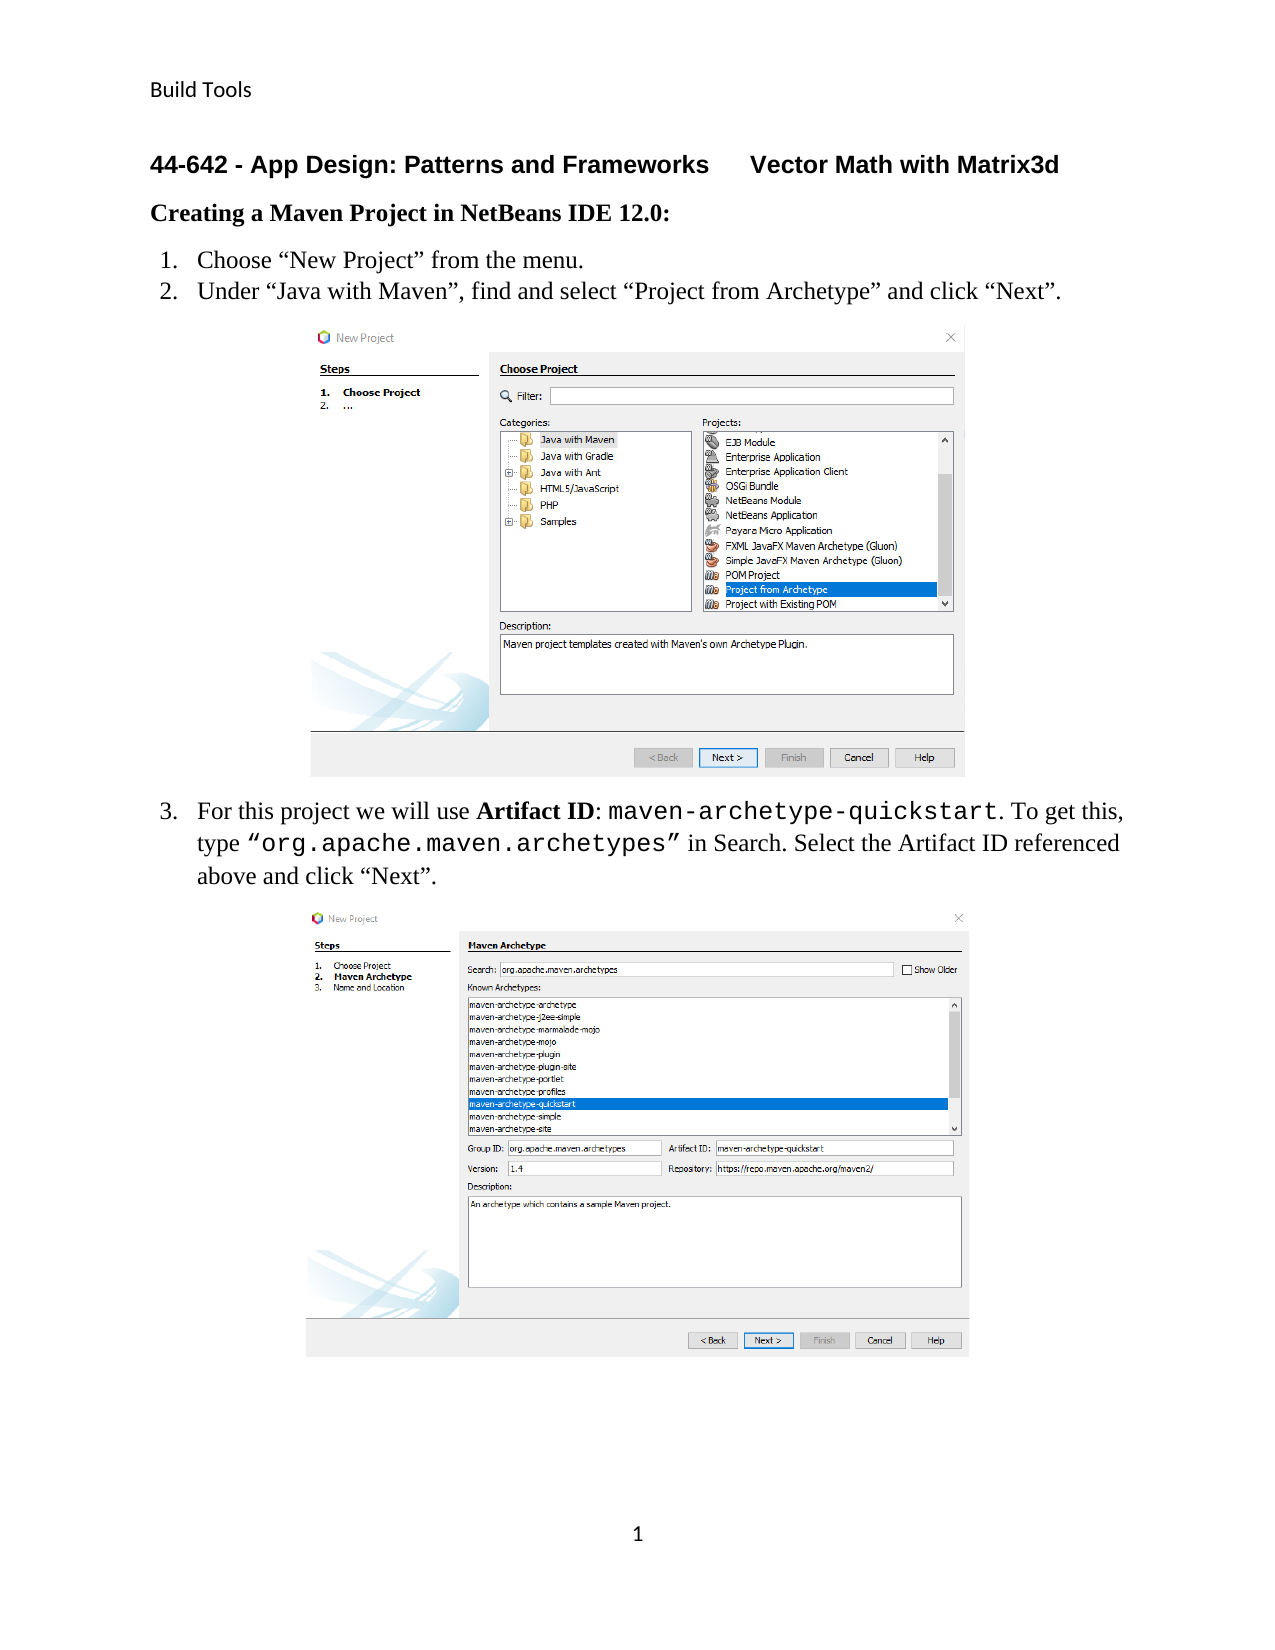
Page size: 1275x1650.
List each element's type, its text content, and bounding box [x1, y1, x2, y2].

text 44-642 - App Design: Patterns and Frameworks Vector Math with Matrix3d [150, 150, 1125, 179]
list Under “Java with Maven”, find and select “Project from Archetype” and click “Next”. [159, 276, 1125, 305]
list For this project we will use Artifact ID: maven-archetype-quickstart. To get this, type “org.apache.maven.archetypes” in Search. Select the Artifact ID referenced above and click “Next”. [159, 796, 1125, 889]
picture [305, 907, 970, 1357]
list Choose “New Project” from the menu. [159, 245, 1125, 274]
picture [310, 324, 965, 777]
text Creating a Maven Project in NetBeans IDE 12.0: [150, 198, 1125, 226]
